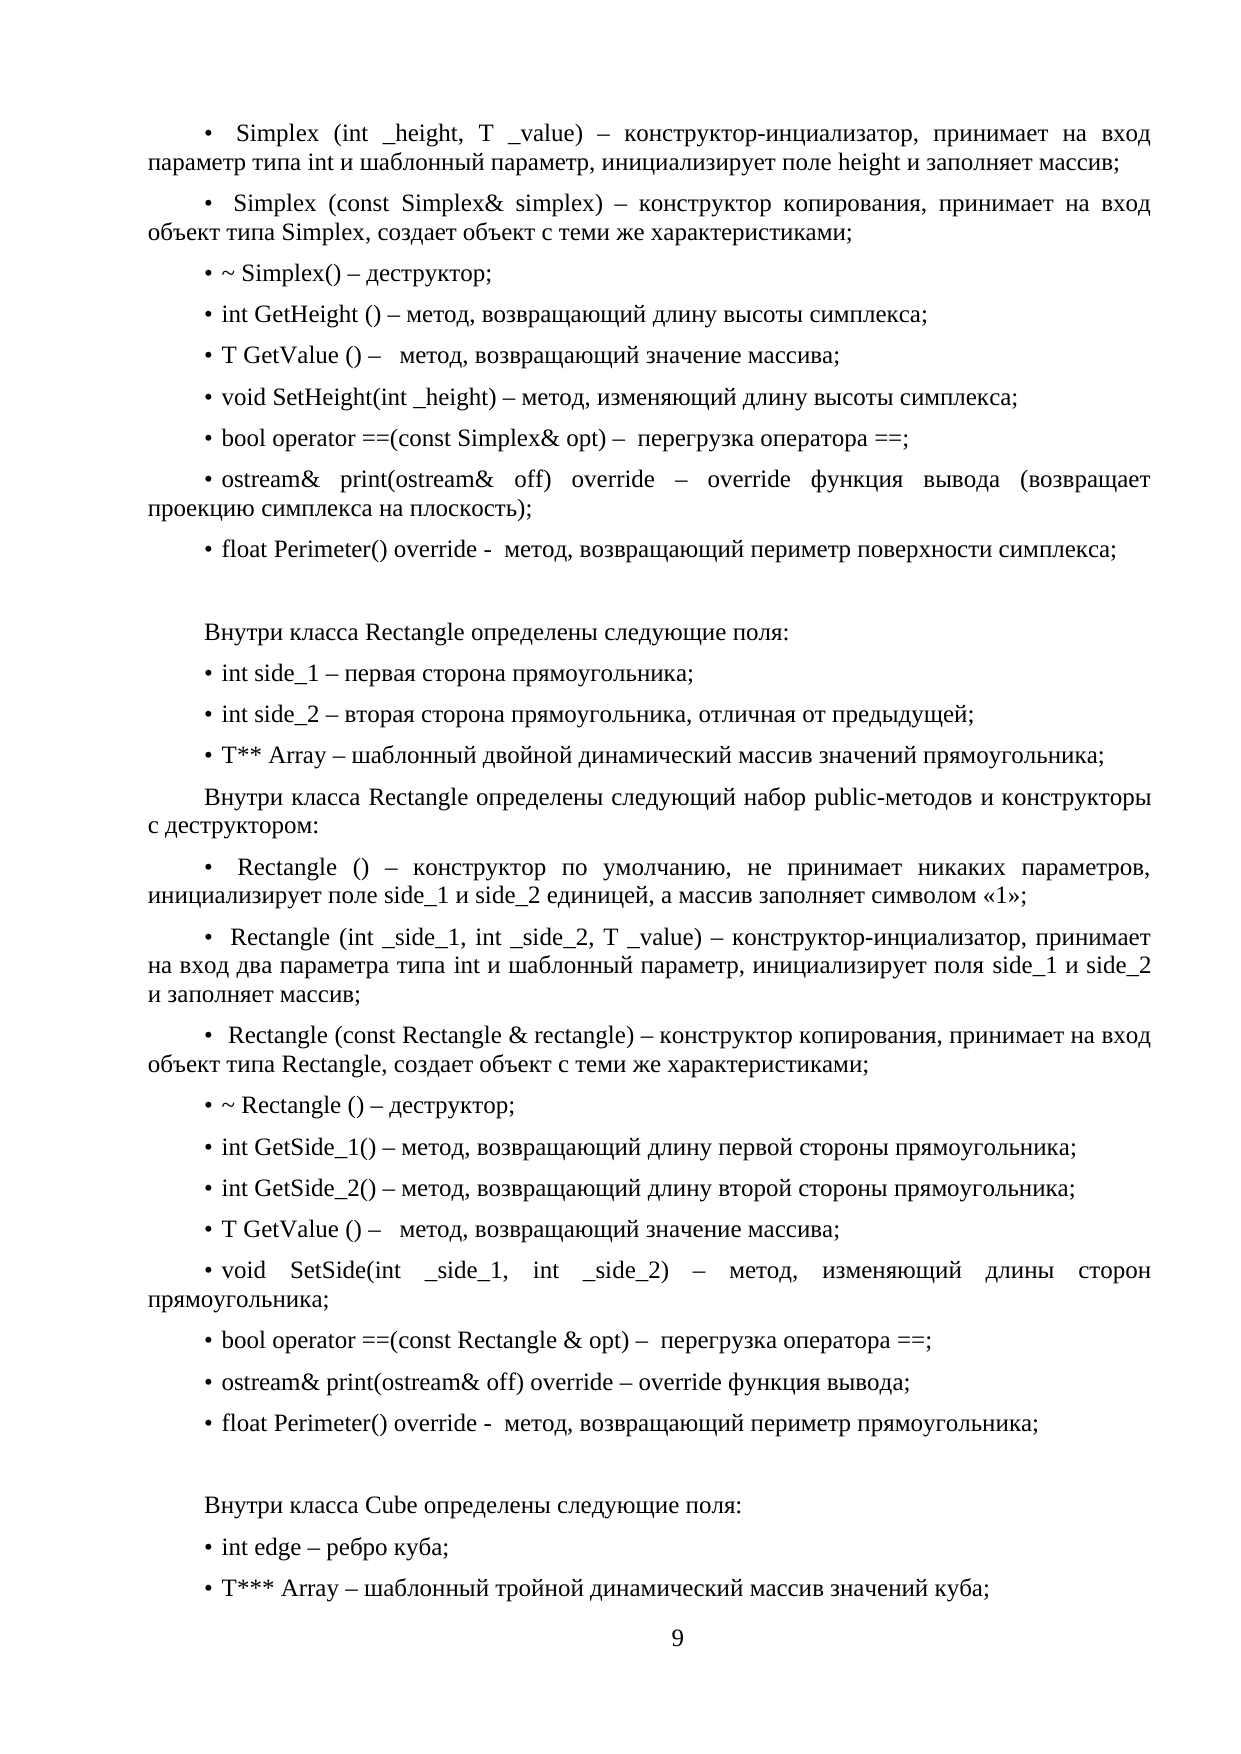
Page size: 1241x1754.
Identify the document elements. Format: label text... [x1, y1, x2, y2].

text • T** Array – шаблонный двойной динамический массив значений прямоугольника; [148, 741, 1152, 769]
text • T GetValue () – метод, возвращающий значение массива; [148, 341, 1152, 369]
text • Rectangle (int _side_1, int _side_2, T _value) – конструктор-инциализатор, принимает на вход два параметра типа int и шаблонный параметр, инициализирует поля side_1 и side_2 и заполняет массив; [148, 922, 1152, 1008]
text • float Perimeter() override - метод, возвращающий периметр прямоугольника; [148, 1408, 1152, 1437]
text • int side_1 – первая сторона прямоугольника; [148, 658, 1152, 687]
text • ostream& print(ostream& off) override – override функция вывода (возвращает проекцию симплекса на плоскость); [148, 464, 1152, 522]
text • T*** Array – шаблонный тройной динамический массив значений куба; [148, 1573, 1152, 1602]
text • Rectangle (const Rectangle & rectangle) – конструктор копирования, принимает на вход объект типа Rectangle, создает объект с теми же характеристиками; [148, 1021, 1152, 1078]
text Внутри класса Rectangle определены следующий набор public-методов и конструкторы с деструктором: [148, 782, 1152, 839]
text • float Perimeter() override - метод, возвращающий периметр поверхности симплекса; [148, 534, 1152, 563]
text • Simplex (const Simplex& simplex) – конструктор копирования, принимает на вход объект типа Simplex, создает объект с теми же характеристиками; [148, 188, 1152, 246]
text • void SetHeight(int _height) – метод, изменяющий длину высоты симплекса; [148, 382, 1152, 411]
text • T GetValue () – метод, возвращающий значение массива; [148, 1214, 1152, 1243]
text • int GetHeight () – метод, возвращающий длину высоты симплекса; [148, 299, 1152, 328]
text • bool operator ==(const Rectangle & opt) – перегрузка оператора ==; [148, 1326, 1152, 1354]
text • void SetSide(int _side_1, int _side_2) – метод, изменяющий длины сторон прямоугольника; [148, 1256, 1152, 1313]
text • ostream& print(ostream& off) override – override функция вывода; [148, 1367, 1152, 1396]
text Внутри класса Cube определены следующие поля: [148, 1491, 1152, 1519]
text • int edge – ребро куба; [148, 1532, 1152, 1561]
text Внутри класса Rectangle определены следующие поля: [148, 617, 1152, 646]
text • ~ Simplex() – деструктор; [148, 258, 1152, 287]
text • int side_2 – вторая сторона прямоугольника, отличная от предыдущей; [148, 699, 1152, 728]
text • bool operator ==(const Simplex& opt) – перегрузка оператора ==; [148, 423, 1152, 452]
text • Simplex (int _height, T _value) – конструктор-инциализатор, принимает на вход параметр типа int и шаблонный параметр, инициализирует поле height и заполняет массив; [148, 118, 1152, 176]
text • int GetSide_1() – метод, возвращающий длину первой стороны прямоугольника; [148, 1132, 1152, 1161]
text • int GetSide_2() – метод, возвращающий длину второй стороны прямоугольника; [148, 1173, 1152, 1202]
text • Rectangle () – конструктор по умолчанию, не принимает никаких параметров, инициализирует поле side_1 и side_2 единицей, а массив заполняет символом «1»; [148, 852, 1152, 909]
text • ~ Rectangle () – деструктор; [148, 1091, 1152, 1119]
